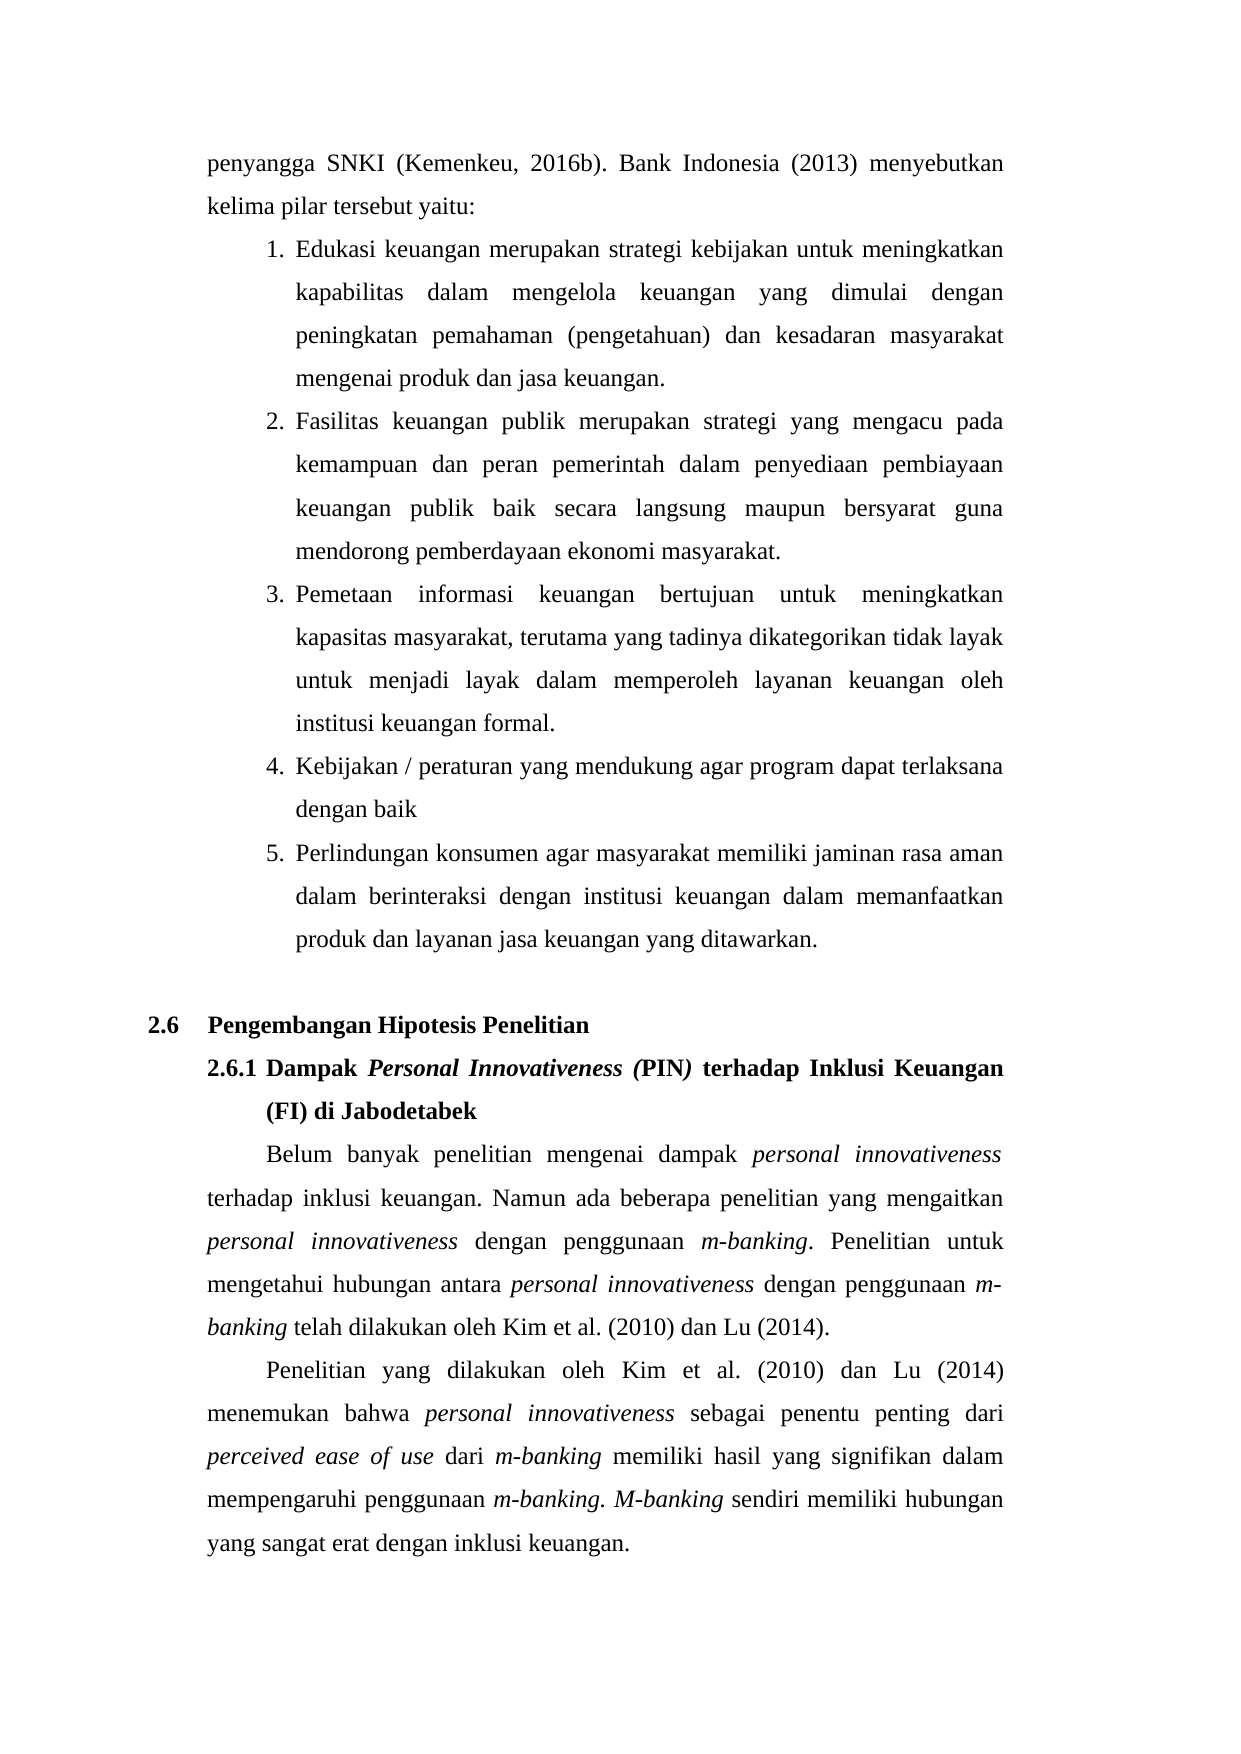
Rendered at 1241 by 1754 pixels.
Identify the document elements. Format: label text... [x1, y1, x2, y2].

subtitle Dampak Personal Innovativeness (PIN) terhadap Inklusi Keuangan (FI) di Jabodetabek [207, 1053, 1004, 1125]
list Kebijakan / peraturan yang mendukung agar program dapat terlaksana dengan baik [266, 751, 1004, 823]
list Fasilitas keuangan publik merupakan strategi yang mengacu pada kemampuan dan peran pemerintah dalam penyediaan pembiayaan keuangan publik baik secara langsung maupun bersyarat guna mendorong pemberdayaan ekonomi masyarakat. [266, 406, 1004, 564]
list Perlindungan konsumen agar masyarakat memiliki jaminan rasa aman dalam berinteraksi dengan institusi keuangan dalam memanfaatkan produk dan layanan jasa keuangan yang ditawarkan. [266, 838, 1004, 953]
text Penelitian yang dilakukan oleh Kim et al. (2010) dan Lu (2014) menemukan bahwa personal innovativeness sebagai penentu penting dari perceived ease of use dari m-banking memiliki hasil yang signifikan dalam mempengaruhi penggunaan m-banking. M-banking sendiri memiliki hubungan yang sangat erat dengan inklusi keuangan. [207, 1355, 1004, 1556]
list Pemetaan informasi keuangan bertujuan untuk meningkatkan kapasitas masyarakat, terutama yang tadinya dikategorikan tidak layak untuk menjadi layak dalam memperoleh layanan keuangan oleh institusi keuangan formal. [266, 579, 1004, 737]
list Edukasi keuangan merupakan strategi kebijakan untuk meningkatkan kapabilitas dalam mengelola keuangan yang dimulai dengan peningkatan pemahaman (pengetahuan) dan kesadaran masyarakat mengenai produk dan jasa keuangan. [266, 234, 1004, 392]
subtitle Pengembangan Hipotesis Penelitian [148, 1010, 1004, 1039]
text Belum banyak penelitian mengenai dampak personal innovativeness terhadap inklusi keuangan. Namun ada beberapa penelitian yang mengaitkan personal innovativeness dengan penggunaan m-banking. Penelitian untuk mengetahui hubungan antara personal innovativeness dengan penggunaan m-banking telah dilakukan oleh Kim et al. (2010) dan Lu (2014). [207, 1139, 1004, 1341]
